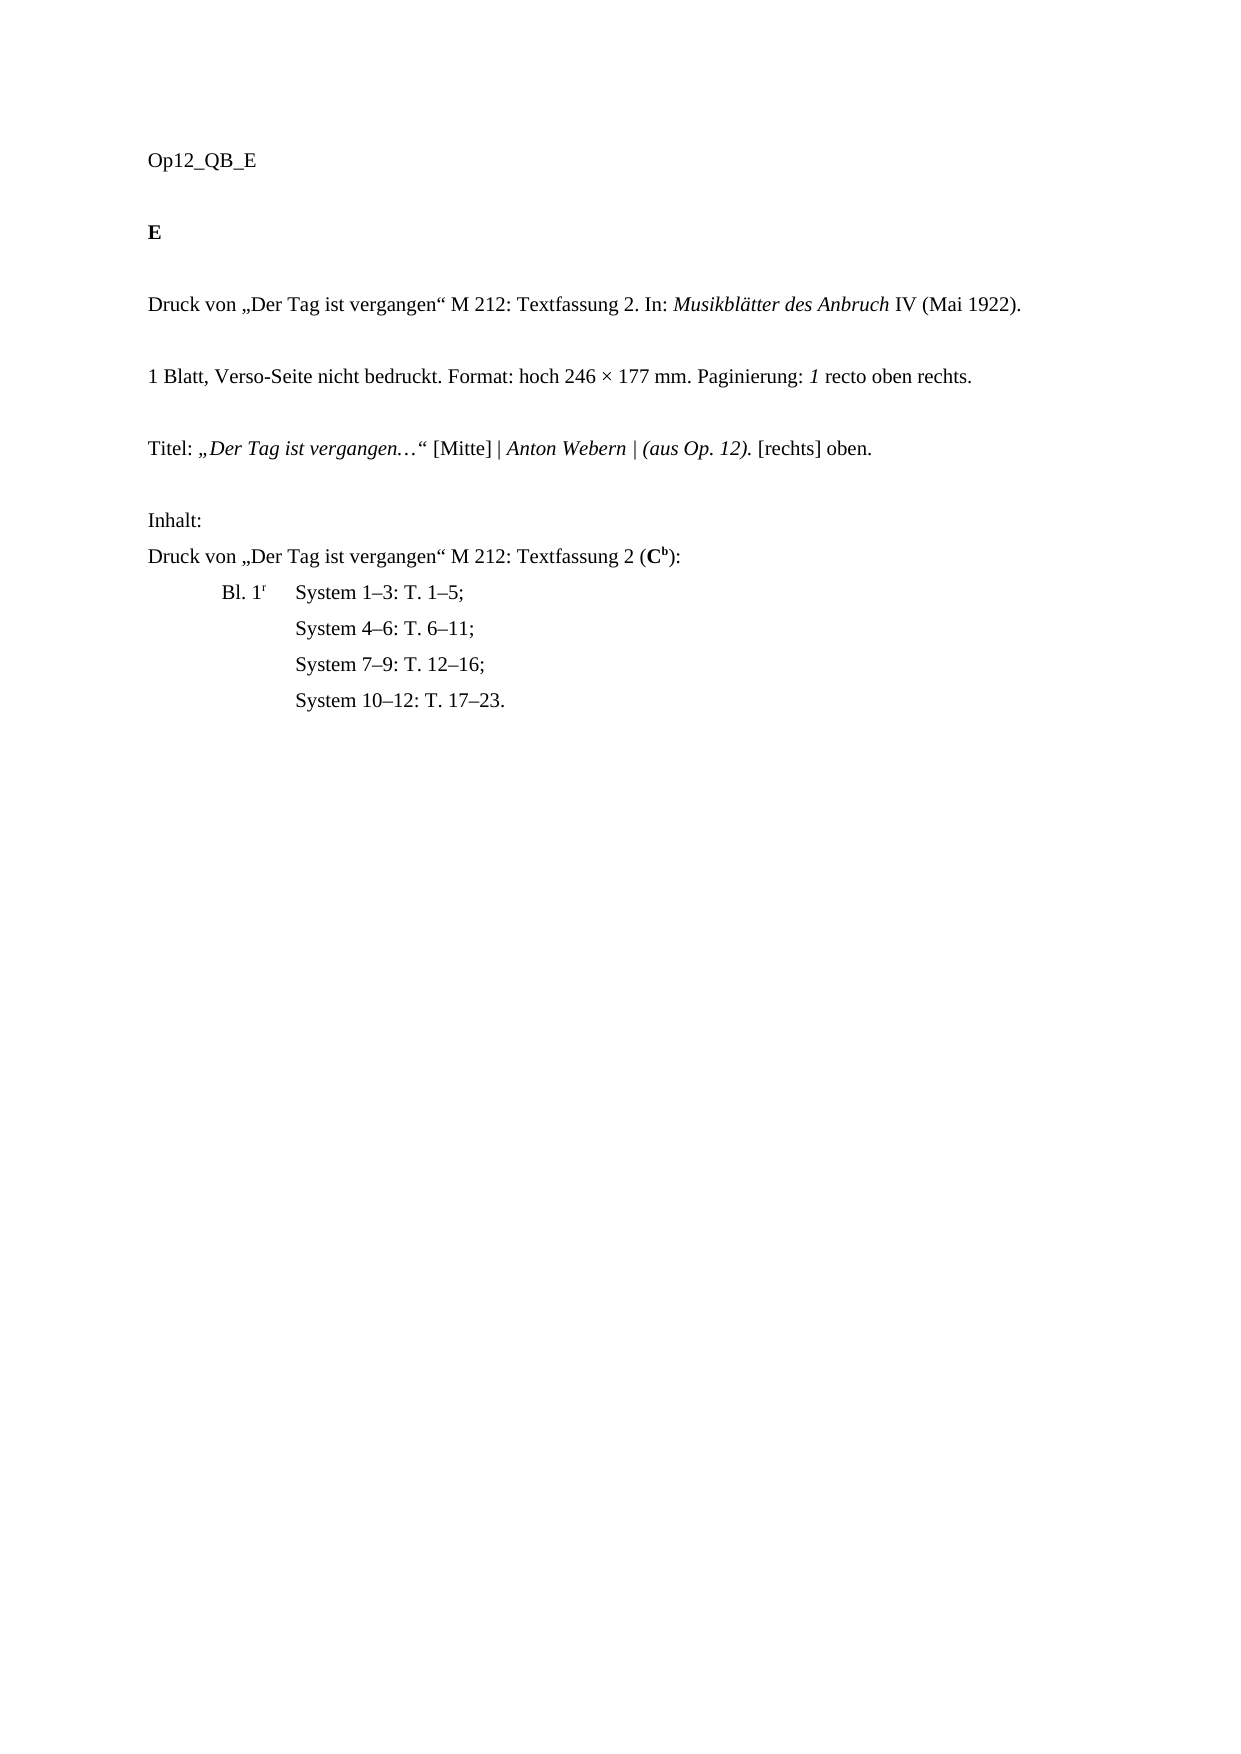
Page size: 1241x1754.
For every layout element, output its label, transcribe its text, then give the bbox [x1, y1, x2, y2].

text Druck von „Der Tag ist vergangen“ M 212: Textfassung 2. In: Musikblätter des Anbruch IV (Mai 1922). [148, 292, 1093, 316]
text 1 Blatt, Verso-Seite nicht bedruckt. Format: hoch 246 × 177 mm. Paginierung: 1 recto oben rechts. [148, 364, 1093, 388]
text Inhalt: [148, 508, 1093, 532]
text E [148, 220, 1093, 244]
text Op12_QB_E [148, 148, 1093, 172]
text Bl. 1r System 1–3: T. 1–5; [148, 580, 1093, 604]
text System 4–6: T. 6–11; [148, 616, 1093, 640]
text System 10–12: T. 17–23. [148, 688, 1093, 712]
text Druck von „Der Tag ist vergangen“ M 212: Textfassung 2 (Cb): [148, 544, 1093, 568]
text System 7–9: T. 12–16; [148, 652, 1093, 676]
text Titel: „Der Tag ist vergangen…“ [Mitte] | Anton Webern | (aus Op. 12). [rechts] oben. [148, 436, 1093, 460]
